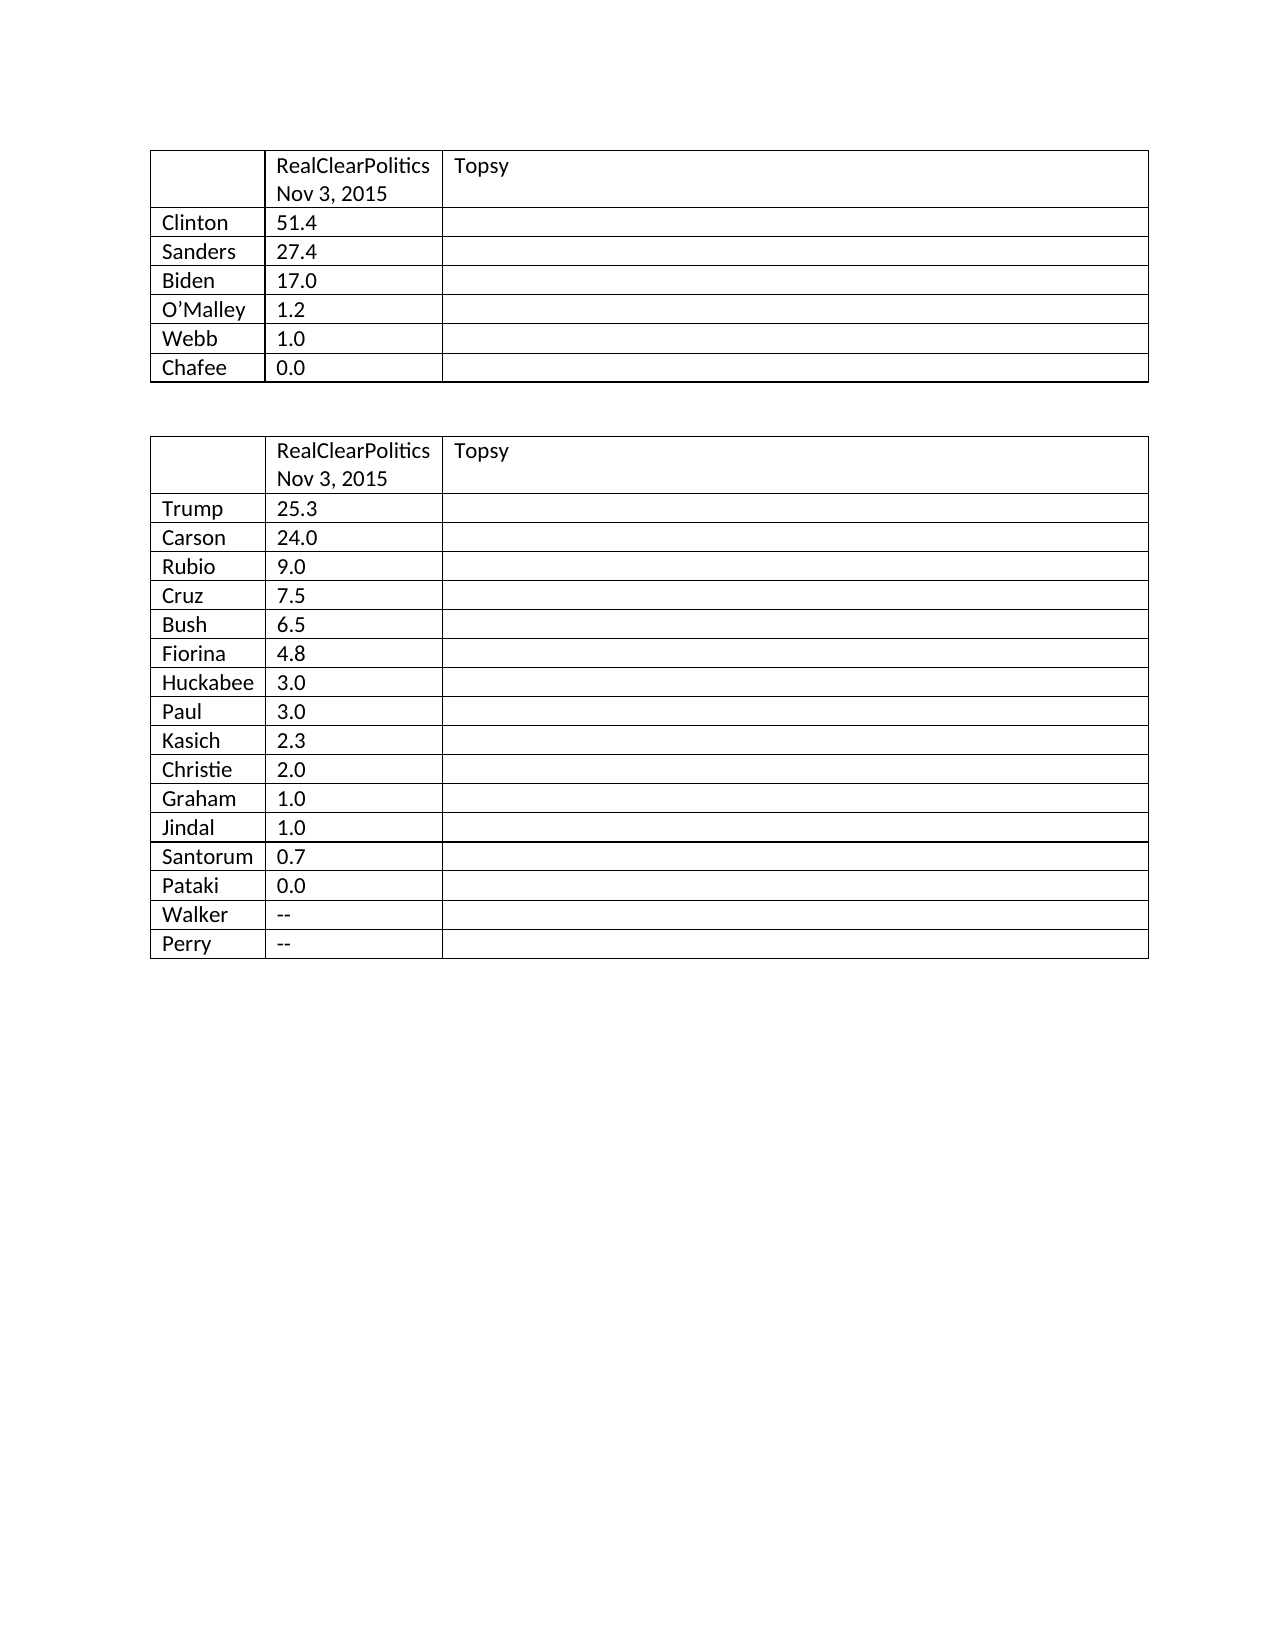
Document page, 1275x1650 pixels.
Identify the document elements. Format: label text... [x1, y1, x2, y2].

table_cell 0.0 [266, 871, 442, 899]
table_cell [443, 208, 1148, 236]
table_cell Jindal [151, 813, 265, 841]
table_cell Graham [151, 784, 265, 812]
table_cell Fiorina [151, 639, 265, 667]
table_cell Christie [151, 755, 265, 783]
table_cell Santorum [151, 843, 265, 870]
table_cell 0.7 [266, 843, 442, 870]
table_cell [443, 237, 1148, 265]
table_cell 1.0 [266, 813, 442, 841]
table_header [151, 151, 264, 207]
table_cell [443, 295, 1148, 323]
table_cell [443, 494, 1148, 522]
table_header Topsy [443, 437, 1148, 493]
table_cell [443, 523, 1148, 551]
table_cell Walker [151, 901, 265, 928]
table_cell Perry [151, 930, 265, 958]
table_cell Rubio [151, 552, 265, 580]
table_cell [443, 354, 1148, 381]
table_cell Chafee [151, 354, 264, 381]
table_cell [443, 784, 1148, 812]
table_cell [443, 755, 1148, 783]
table_cell Bush [151, 610, 265, 638]
table_cell 9.0 [266, 552, 442, 580]
table_header Topsy [443, 151, 1148, 207]
table_cell [443, 610, 1148, 638]
table_cell Biden [151, 266, 264, 294]
table_cell 6.5 [266, 610, 442, 638]
table_cell Pataki [151, 871, 265, 899]
table_cell Paul [151, 697, 265, 725]
table_cell [443, 266, 1148, 294]
table_cell 25.3 [266, 494, 442, 522]
table_cell Clinton [151, 208, 264, 236]
table_cell 3.0 [266, 668, 442, 696]
table_cell 27.4 [266, 237, 442, 265]
table_cell -- [266, 901, 442, 928]
table_cell 7.5 [266, 581, 442, 609]
table_cell Huckabee [151, 668, 265, 696]
table_cell 3.0 [266, 697, 442, 725]
table_cell 2.0 [266, 755, 442, 783]
table_cell 1.0 [266, 784, 442, 812]
table_cell 24.0 [266, 523, 442, 551]
table_cell 1.2 [266, 295, 442, 323]
table_cell [443, 324, 1148, 352]
table_cell 51.4 [266, 208, 442, 236]
table_cell Kasich [151, 726, 265, 754]
table_cell [443, 697, 1148, 725]
table_cell 4.8 [266, 639, 442, 667]
table_cell Carson [151, 523, 265, 551]
table_cell [443, 843, 1148, 870]
table_cell -- [266, 930, 442, 958]
table_cell [443, 726, 1148, 754]
table_cell [443, 813, 1148, 841]
table_header [151, 437, 265, 493]
table_cell [443, 552, 1148, 580]
table_cell [443, 901, 1148, 928]
table_cell [443, 639, 1148, 667]
table_cell 0.0 [266, 354, 442, 381]
table_cell Cruz [151, 581, 265, 609]
table_header RealClearPolitics Nov 3, 2015 [266, 437, 442, 493]
table_cell [443, 871, 1148, 899]
table_cell Sanders [151, 237, 264, 265]
table_cell Trump [151, 494, 265, 522]
table_cell 2.3 [266, 726, 442, 754]
table_cell [443, 668, 1148, 696]
table_cell [443, 581, 1148, 609]
table_cell Webb [151, 324, 264, 352]
table_cell [443, 930, 1148, 958]
table_cell 17.0 [266, 266, 442, 294]
table_cell O’Malley [151, 295, 264, 323]
table_header RealClearPolitics Nov 3, 2015 [266, 151, 442, 207]
table_cell 1.0 [266, 324, 442, 352]
